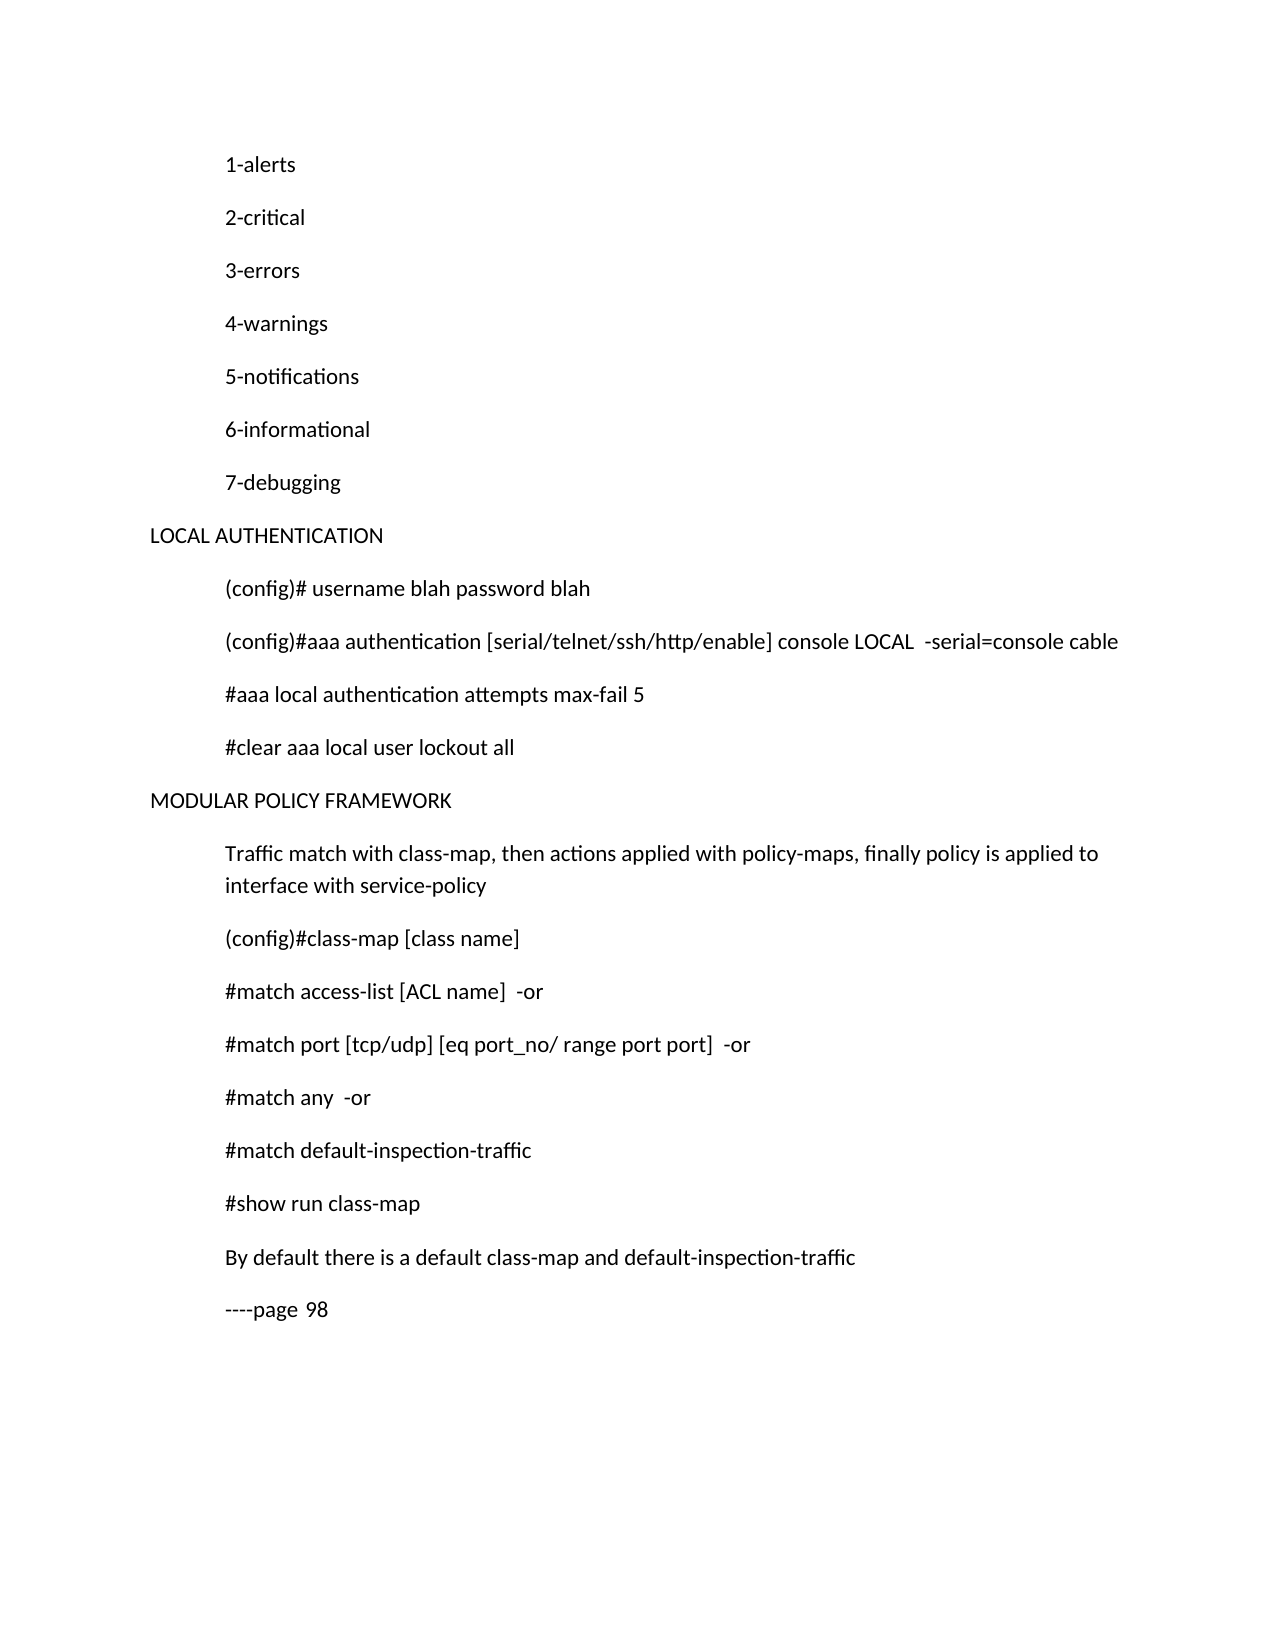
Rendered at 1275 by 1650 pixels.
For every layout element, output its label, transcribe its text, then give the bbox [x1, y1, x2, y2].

text #aaa local authentication attempts max-fail 5 [150, 680, 1125, 708]
text #clear aaa local user lockout all [150, 733, 1125, 761]
text 5-notifications [150, 362, 1125, 390]
text 1-alerts [150, 150, 1125, 178]
text #match port [tcp/udp] [eq port_no/ range port port] -or [225, 1031, 1125, 1058]
text #show run class-map [225, 1189, 1125, 1218]
text LOCAL AUTHENTICATION [150, 521, 1125, 549]
text 6-informational [150, 415, 1125, 443]
text (config)#aaa authentication [serial/telnet/ssh/http/enable] console LOCAL -serial=console cable [150, 627, 1125, 655]
text #match access-list [ACL name] -or [225, 977, 1125, 1006]
text 7-debugging [150, 468, 1125, 496]
text MODULAR POLICY FRAMEWORK [150, 786, 1125, 814]
text ----page 98 [225, 1296, 1125, 1324]
text #match default-inspection-traffic [225, 1137, 1125, 1164]
text (config)#class-map [class name] [225, 924, 1125, 952]
text (config)# username blah password blah [150, 574, 1125, 602]
text By default there is a default class-map and default-inspection-traffic [225, 1243, 1125, 1271]
text 2-critical [150, 203, 1125, 231]
text 3-errors [150, 256, 1125, 284]
text #match any -or [225, 1083, 1125, 1112]
text 4-warnings [150, 309, 1125, 337]
text Traffic match with class-map, then actions applied with policy-maps, finally policy is applied to interface with service-policy [225, 839, 1125, 899]
